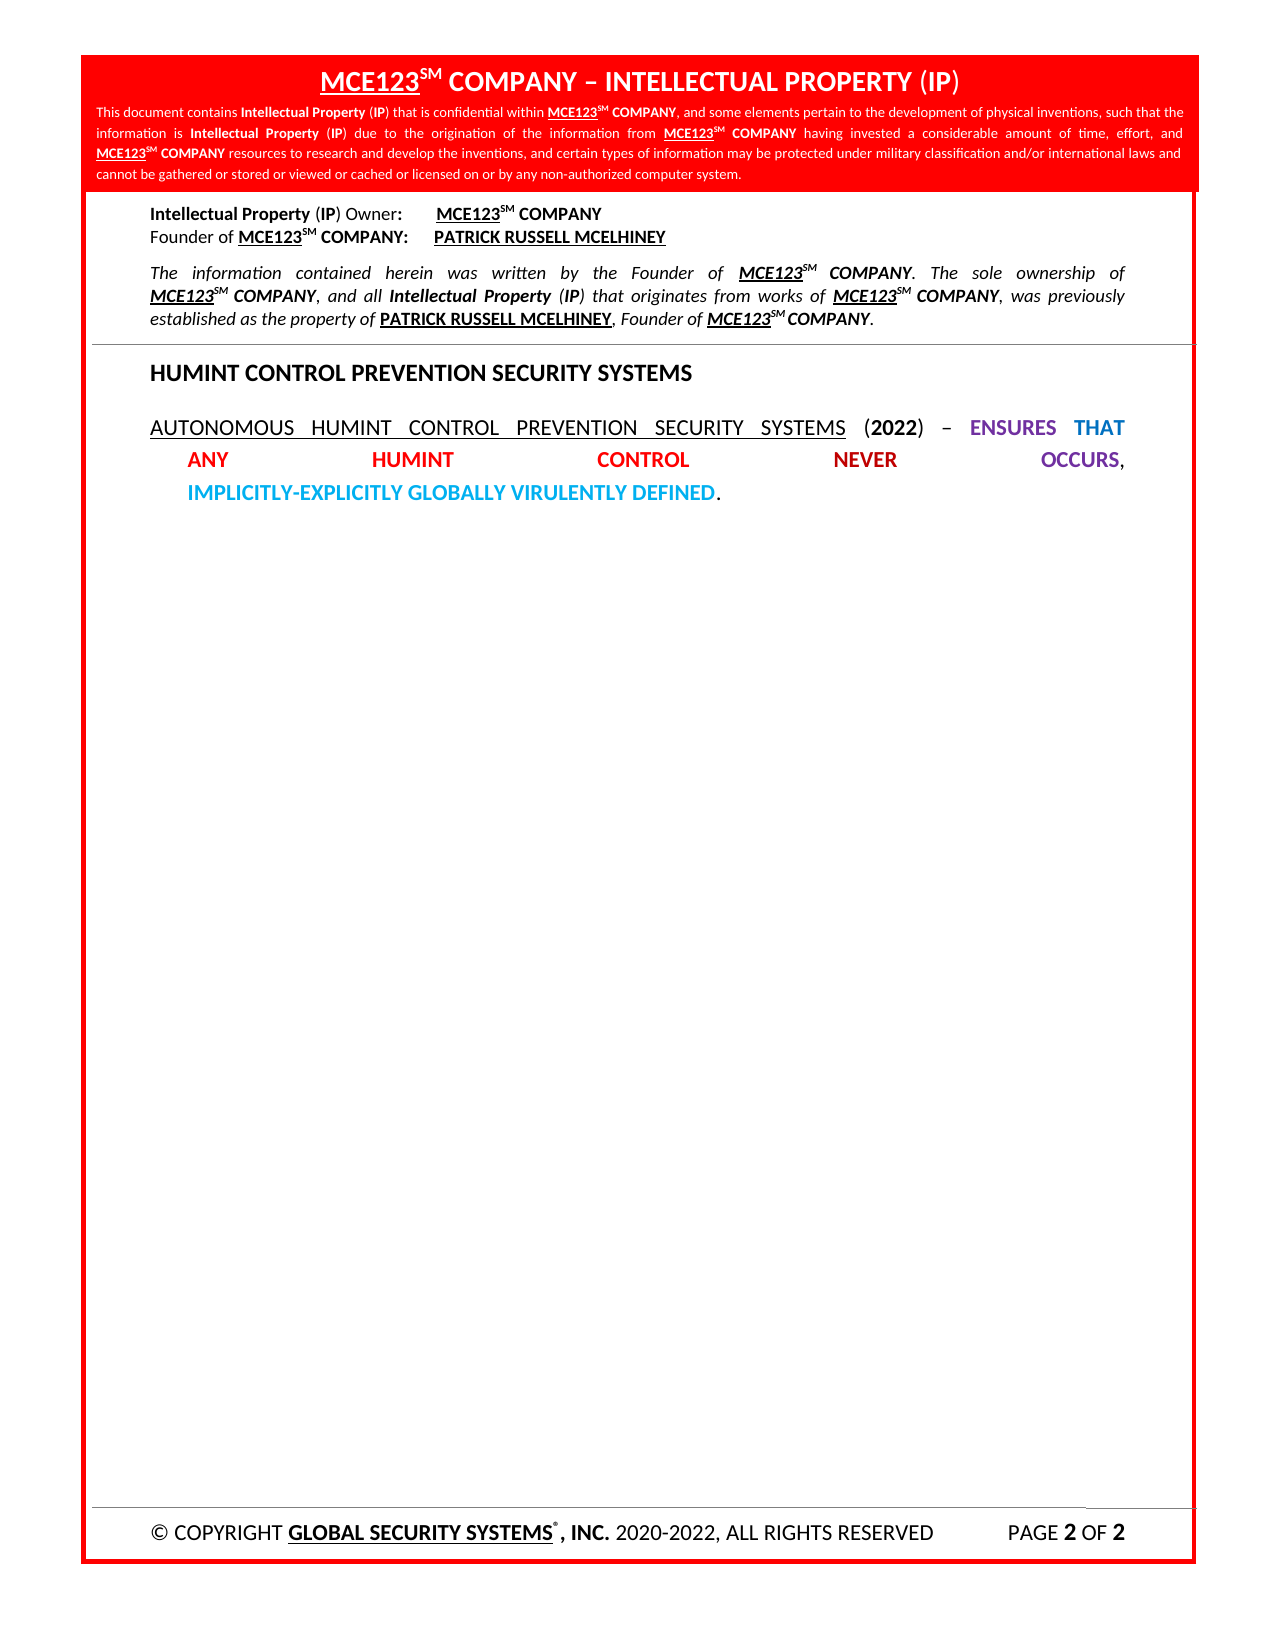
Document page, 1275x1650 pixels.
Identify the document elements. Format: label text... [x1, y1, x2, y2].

text HUMINT CONTROL PREVENTION SECURITY SYSTEMS [150, 358, 1125, 388]
text AUTONOMOUS HUMINT CONTROL PREVENTION SECURITY SYSTEMS (2022) – ENSURES THAT ANY HUMINT CONTROL NEVER OCCURS, IMPLICITLY-EXPLICITLY GLOBALLY VIRULENTLY DEFINED. [150, 413, 1125, 506]
